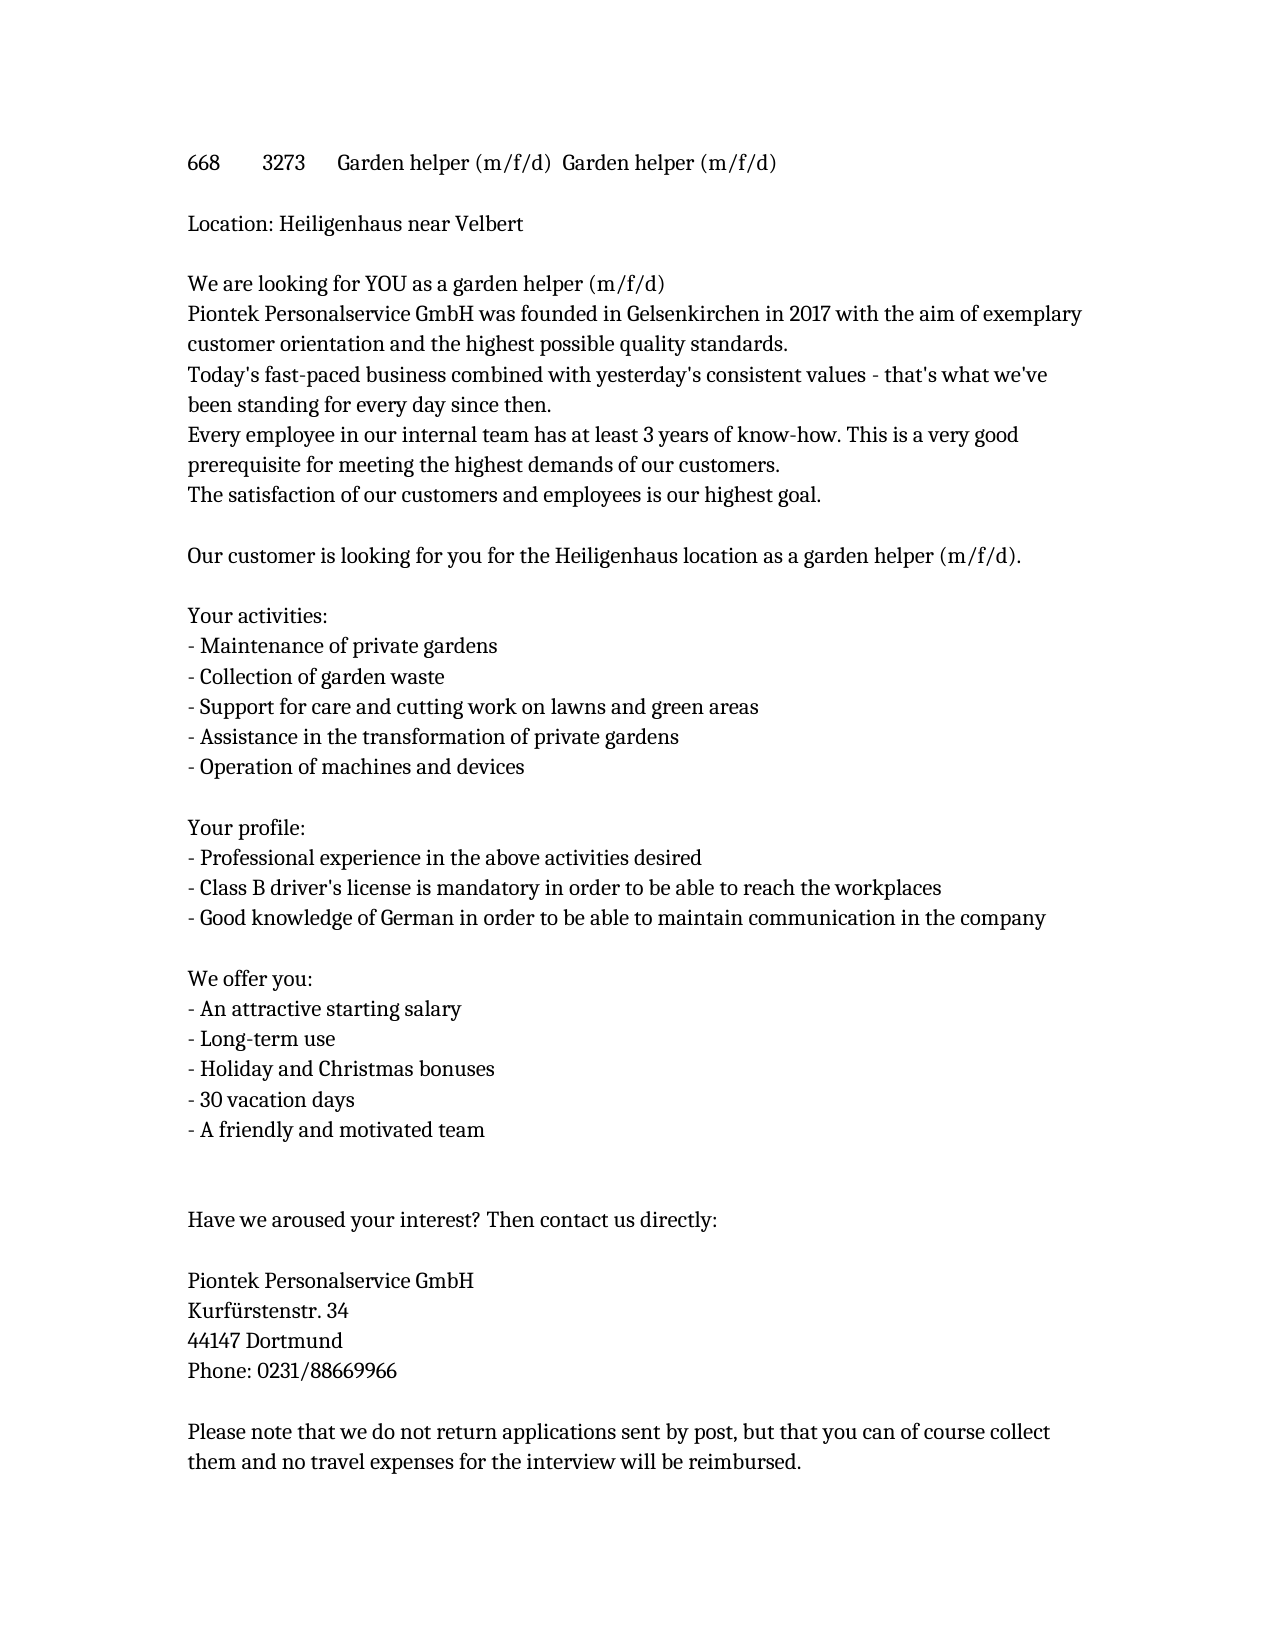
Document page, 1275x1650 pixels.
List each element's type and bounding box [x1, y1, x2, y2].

text [187, 150, 1087, 1475]
